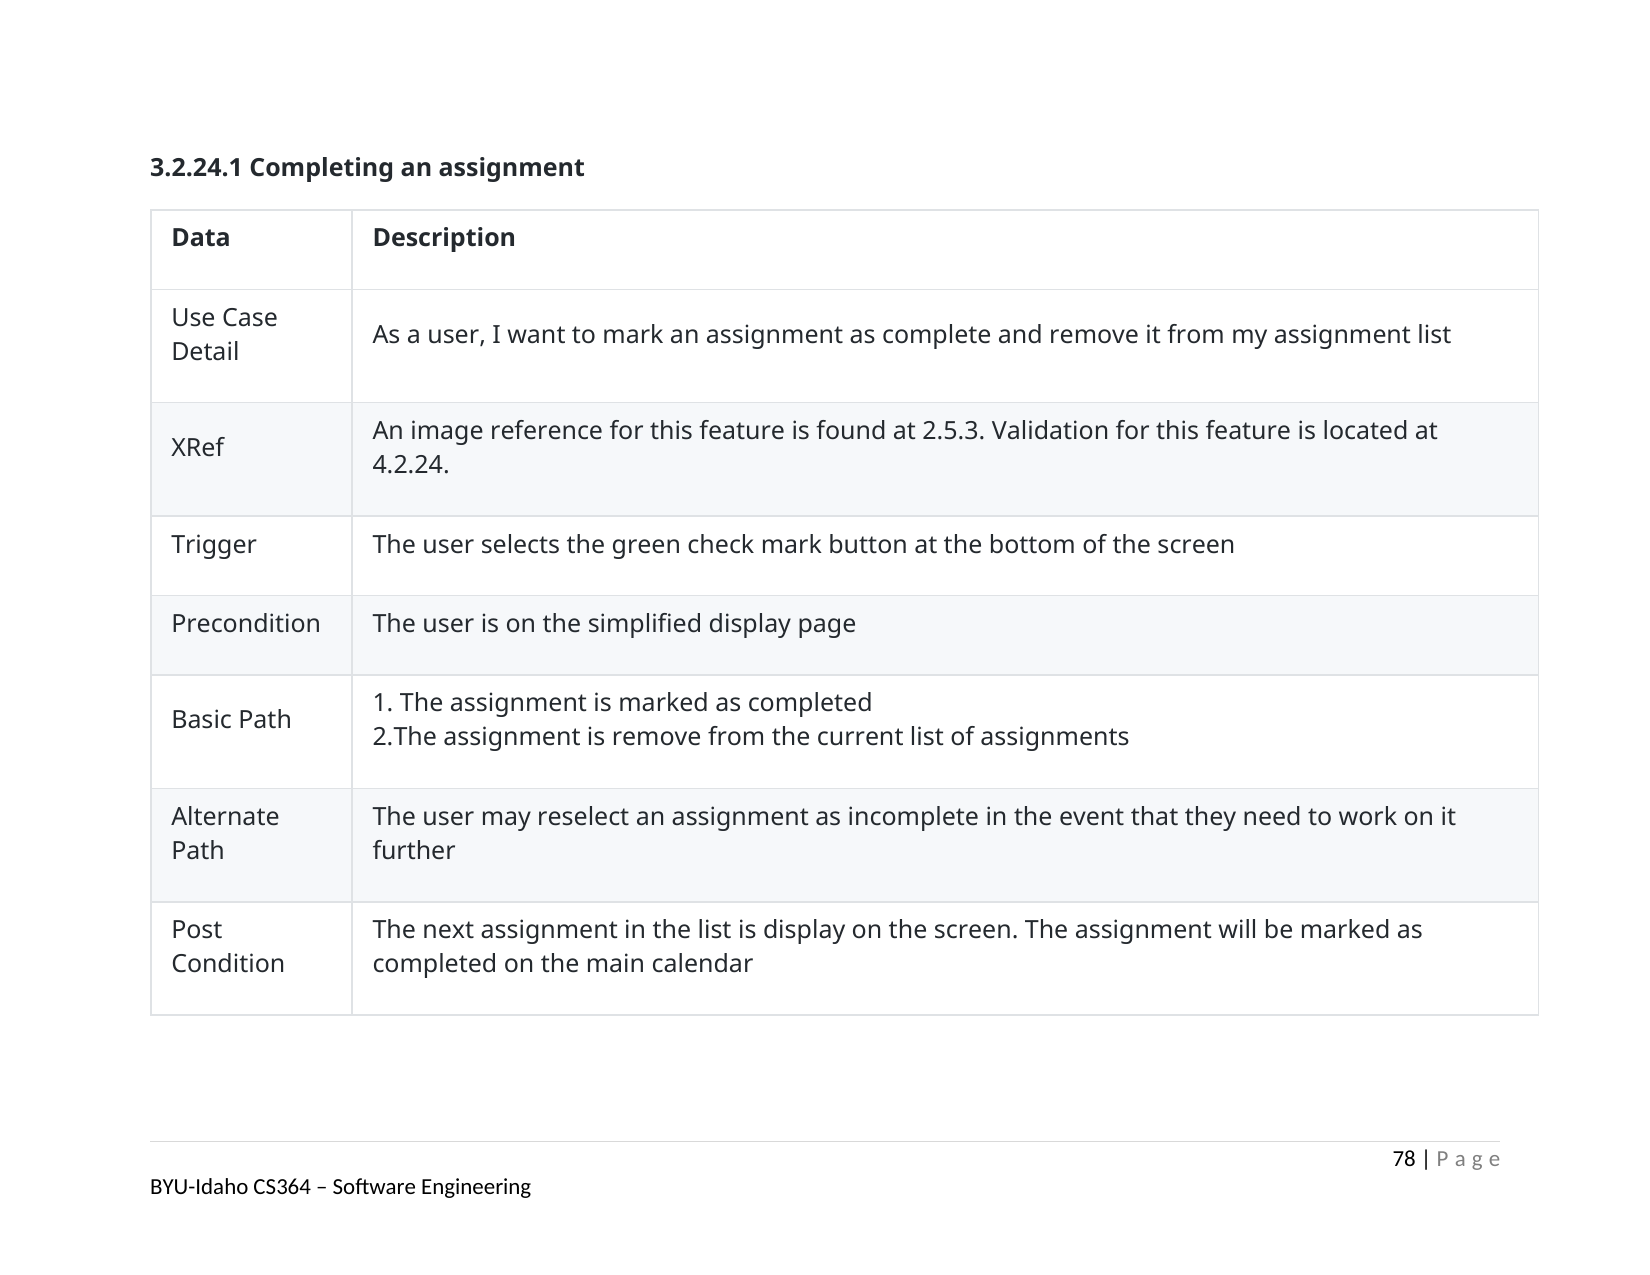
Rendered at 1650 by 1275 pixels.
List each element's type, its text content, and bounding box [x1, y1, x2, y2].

table_cell Trigger [152, 517, 351, 595]
table_cell The user is on the simplified display page [353, 596, 1538, 674]
table_cell An image reference for this feature is found at 2.5.3. Validation for this feature is located at 4.2.24. [353, 403, 1538, 515]
table_header Data [152, 211, 351, 288]
table_cell Alternate Path [152, 789, 351, 901]
table_cell Basic Path [152, 676, 351, 787]
table_cell 1. The assignment is marked as completed 2.The assignment is remove from the current list of assignments [353, 676, 1538, 787]
table_cell As a user, I want to mark an assignment as complete and remove it from my assignment list [353, 290, 1538, 402]
table_cell Precondition [152, 596, 351, 674]
table_cell The user selects the green check mark button at the bottom of the screen [353, 517, 1538, 595]
table_cell Post Condition [152, 903, 351, 1014]
table_header Description [353, 211, 1538, 288]
table_cell The user may reselect an assignment as incomplete in the event that they need to work on it further [353, 789, 1538, 901]
table_cell XRef [152, 403, 351, 515]
text 3.2.24.1 Completing an assignment [150, 150, 1500, 184]
table_cell Use Case Detail [152, 290, 351, 402]
table_cell The next assignment in the list is display on the screen. The assignment will be marked as completed on the main calendar [353, 903, 1538, 1014]
